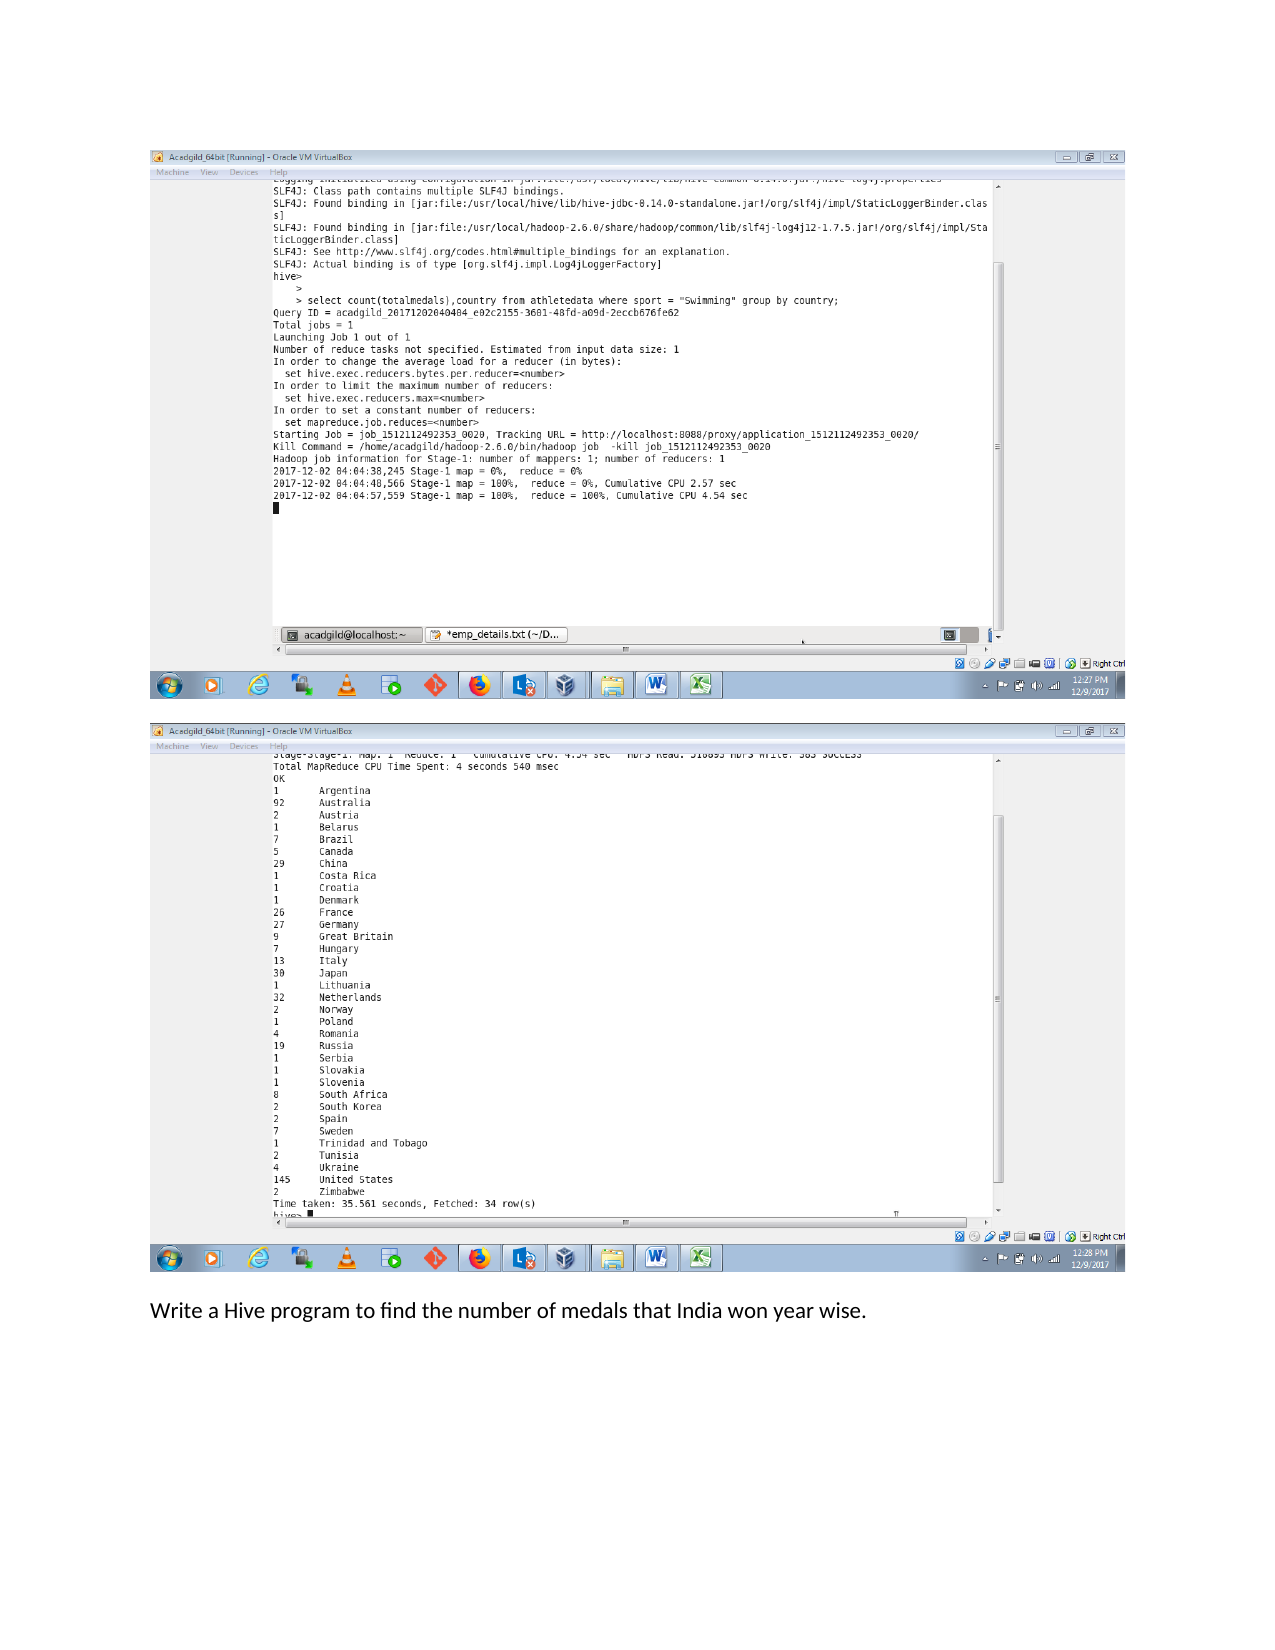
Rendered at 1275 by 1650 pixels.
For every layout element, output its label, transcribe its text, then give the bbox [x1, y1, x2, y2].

picture [150, 723, 1125, 1272]
picture [150, 150, 1125, 699]
text Write a Hive program to find the number of medals that India won year wise. [150, 1296, 1125, 1324]
